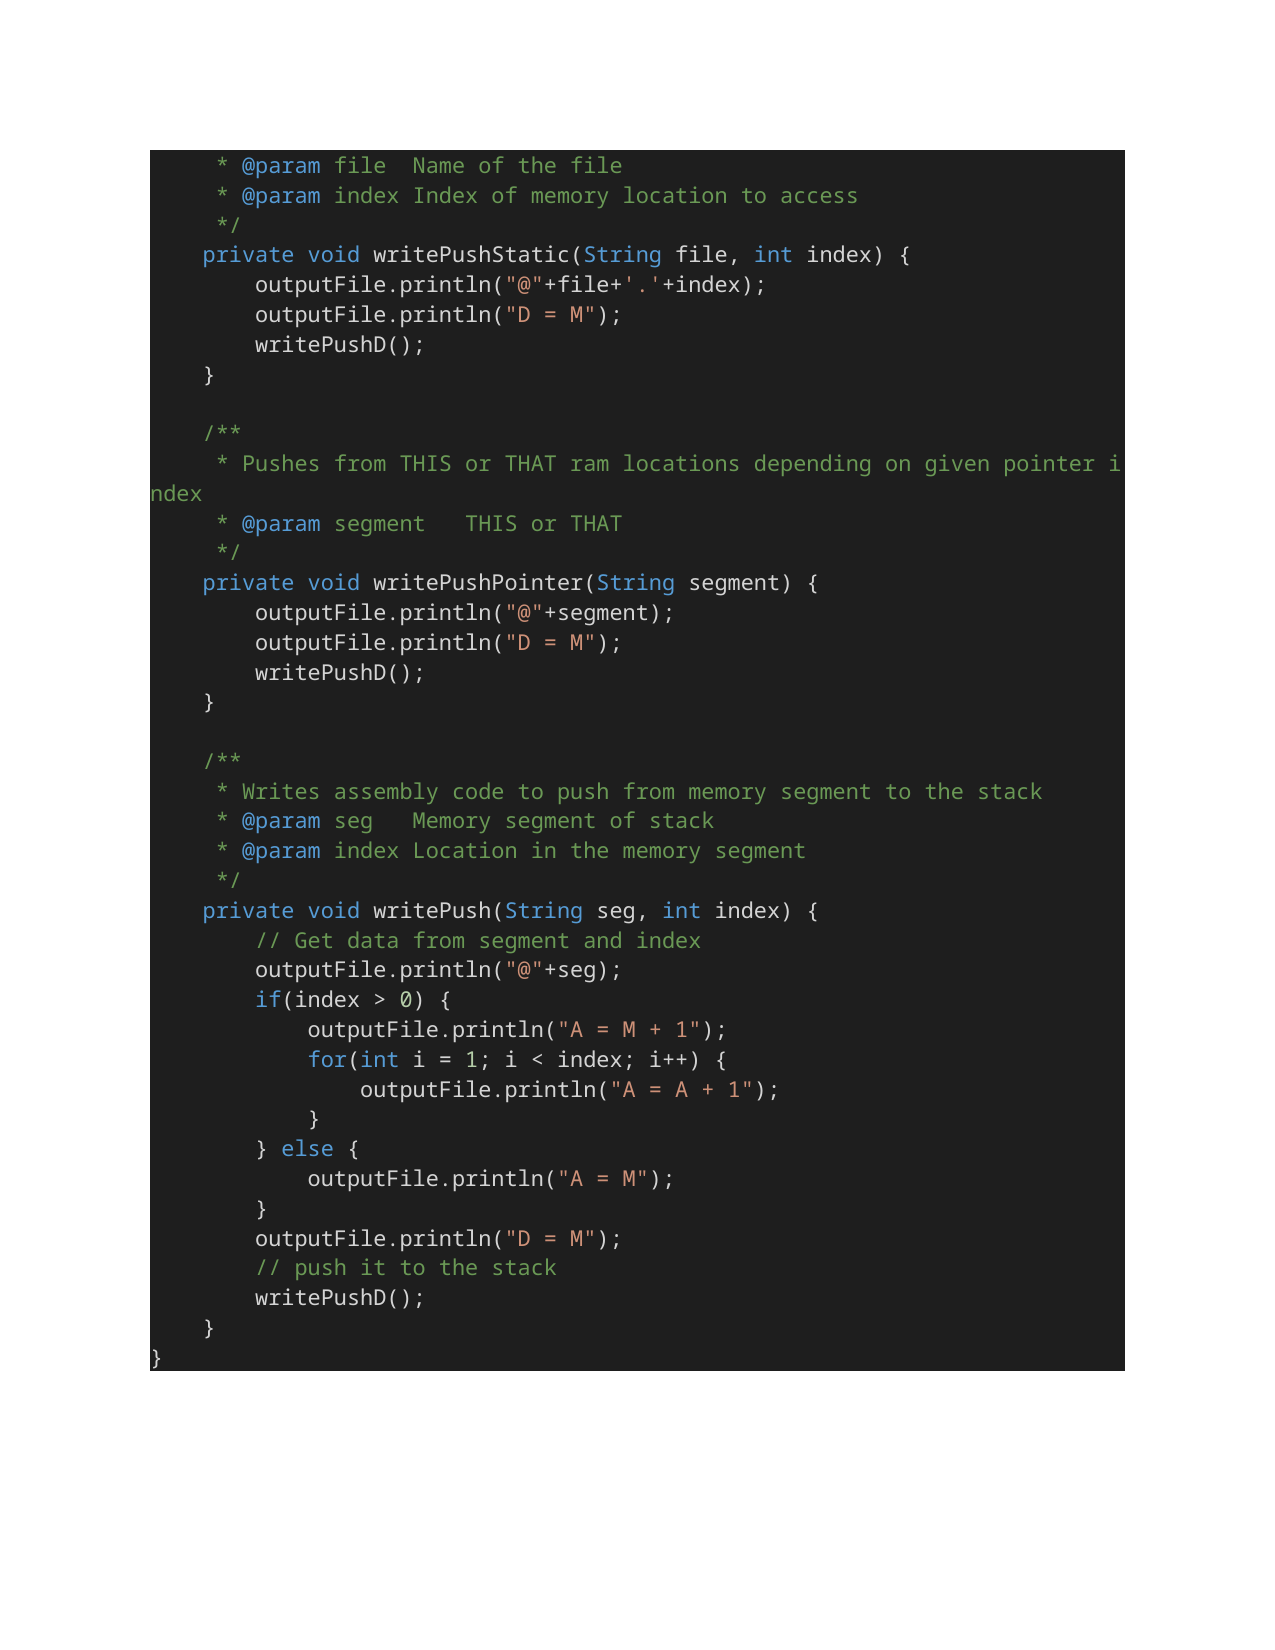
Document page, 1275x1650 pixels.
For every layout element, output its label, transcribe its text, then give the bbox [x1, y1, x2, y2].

text } [150, 1342, 1125, 1371]
text } [150, 358, 1125, 388]
text // Get data from segment and index [150, 924, 1125, 954]
text outputFile.println("@"+file+'.'+index); [150, 269, 1125, 299]
text writePushD(); [150, 656, 1125, 686]
text */ [150, 209, 1125, 239]
text } else { [150, 1133, 1125, 1163]
text * @param seg Memory segment of stack [150, 805, 1125, 835]
text writePushD(); [150, 1282, 1125, 1312]
text outputFile.println("@"+segment); [150, 597, 1125, 627]
text */ [150, 865, 1125, 895]
text for(int i = 1; i < index; i++) { [150, 1044, 1125, 1073]
text private void writePushPointer(String segment) { [150, 567, 1125, 597]
text } [150, 1193, 1125, 1222]
text * Writes assembly code to push from memory segment to the stack [150, 776, 1125, 805]
text outputFile.println("A = M"); [150, 1163, 1125, 1193]
text outputFile.println("D = M"); [150, 1222, 1125, 1252]
text */ [150, 537, 1125, 567]
text * @param segment THIS or THAT [150, 507, 1125, 537]
text if(index > 0) { [150, 984, 1125, 1014]
text } [150, 1103, 1125, 1133]
text * @param index Index of memory location to access [150, 180, 1125, 209]
text // push it to the stack [150, 1252, 1125, 1282]
text writePushD(); [150, 329, 1125, 358]
text /** [150, 746, 1125, 776]
text private void writePushStatic(String file, int index) { [150, 239, 1125, 269]
text } [150, 686, 1125, 716]
text * @param file Name of the file [150, 150, 1125, 180]
text * Pushes from THIS or THAT ram locations depending on given pointer index [150, 448, 1125, 507]
text private void writePush(String seg, int index) { [150, 895, 1125, 924]
text outputFile.println("D = M"); [150, 627, 1125, 656]
text /** [150, 418, 1125, 448]
text outputFile.println("D = M"); [150, 299, 1125, 329]
text * @param index Location in the memory segment [150, 835, 1125, 865]
text outputFile.println("@"+seg); [150, 954, 1125, 984]
text outputFile.println("A = M + 1"); [150, 1014, 1125, 1044]
text } [150, 1312, 1125, 1342]
text outputFile.println("A = A + 1"); [150, 1073, 1125, 1103]
